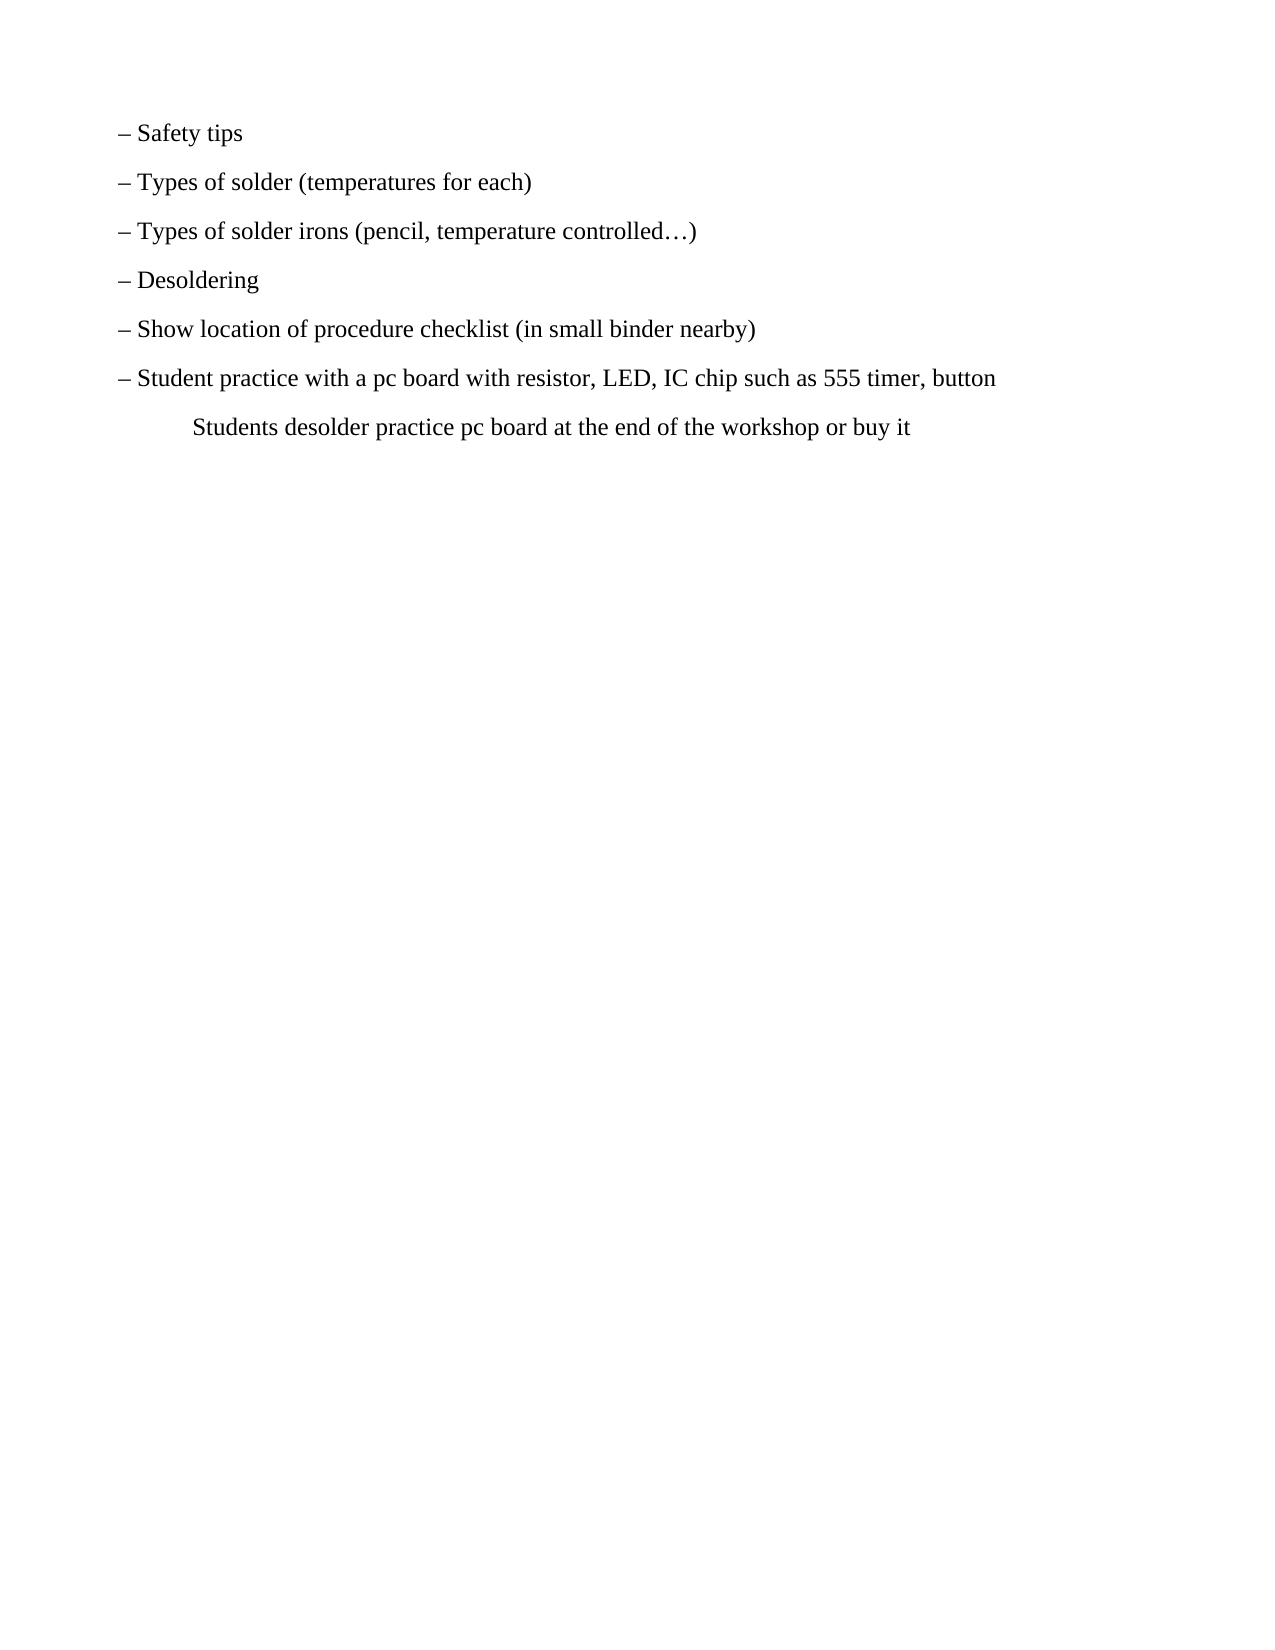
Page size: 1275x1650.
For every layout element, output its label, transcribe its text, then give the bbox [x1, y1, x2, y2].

text – Safety tips [118, 118, 1157, 147]
text – Desoldering [118, 265, 1157, 294]
text – Types of solder irons (pencil, temperature controlled…) [118, 216, 1157, 245]
text – Types of solder (temperatures for each) [118, 167, 1157, 196]
text Students desolder practice pc board at the end of the workshop or buy it [118, 412, 1157, 441]
text – Show location of procedure checklist (in small binder nearby) [118, 314, 1157, 343]
text – Student practice with a pc board with resistor, LED, IC chip such as 555 timer, button [118, 363, 1157, 392]
